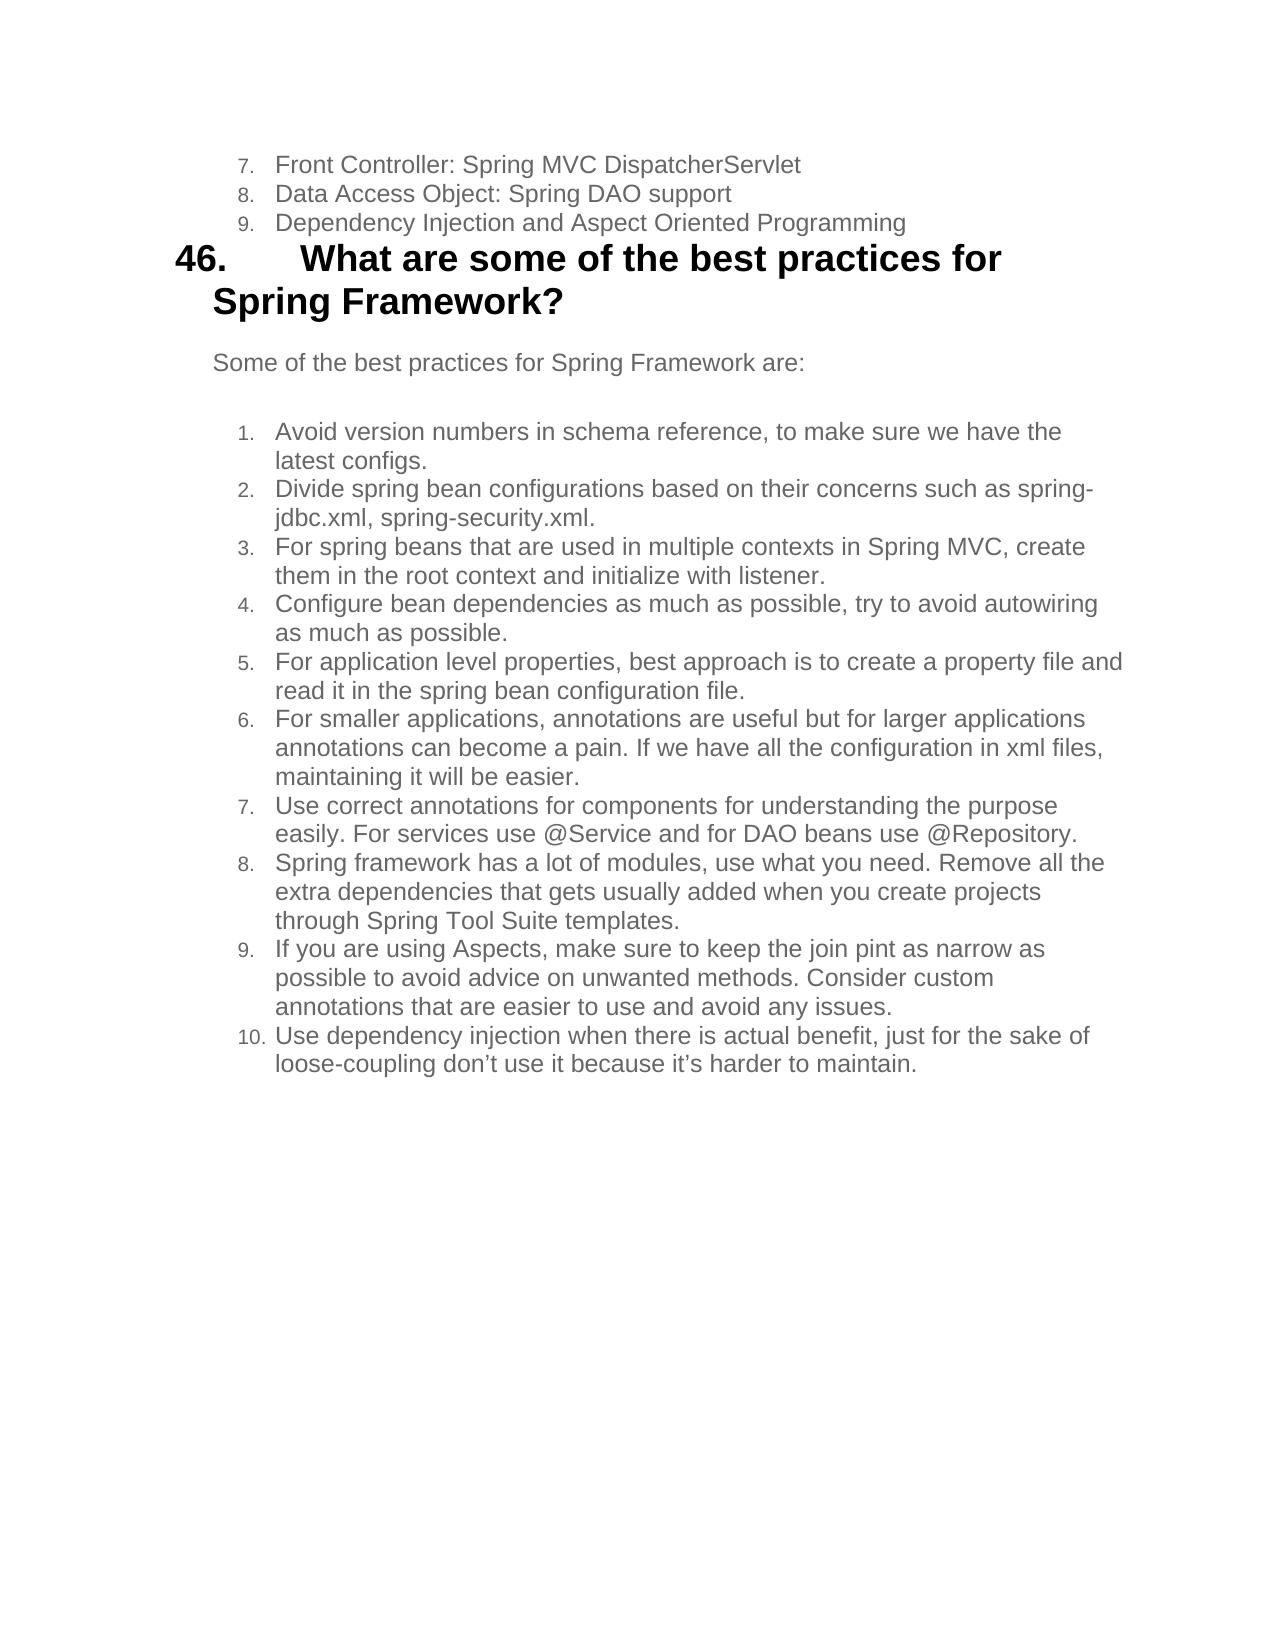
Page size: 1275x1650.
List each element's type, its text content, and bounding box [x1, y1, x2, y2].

list Use dependency injection when there is actual benefit, just for the sake of loose-coupling don’t use it because it’s harder to maintain. [237, 1021, 1125, 1078]
list If you are using Aspects, make sure to keep the join pint as narrow as possible to avoid advice on unwanted methods. Consider custom annotations that are easier to use and avoid any issues. [237, 934, 1125, 1021]
list Spring framework has a lot of modules, use what you need. Remove all the extra dependencies that gets usually added when you create projects through Spring Tool Suite templates. [237, 848, 1125, 934]
list For application level properties, best approach is to create a property file and read it in the spring bean configuration file. [237, 647, 1125, 704]
list For spring beans that are used in multiple contexts in Spring MVC, create them in the root context and initialize with listener. [237, 532, 1125, 589]
list Configure bean dependencies as much as possible, try to avoid autowiring as much as possible. [237, 589, 1125, 647]
list For smaller applications, annotations are useful but for larger applications annotations can become a pain. If we have all the configuration in xml files, maintaining it will be easier. [237, 704, 1125, 791]
list Use correct annotations for components for understanding the purpose easily. For services use @Service and for DAO beans use @Repository. [237, 791, 1125, 848]
list Front Controller: Spring MVC DispatcherServlet [237, 150, 1125, 179]
list What are some of the best practices for Spring Framework? [175, 236, 1125, 322]
text Some of the best practices for Spring Framework are: [212, 347, 1125, 376]
list Dependency Injection and Aspect Oriented Programming [237, 207, 1125, 236]
list Data Access Object: Spring DAO support [237, 179, 1125, 207]
list Divide spring bean configurations based on their concerns such as spring-jdbc.xml, spring-security.xml. [237, 474, 1125, 532]
list Avoid version numbers in schema reference, to make sure we have the latest configs. [237, 417, 1125, 474]
